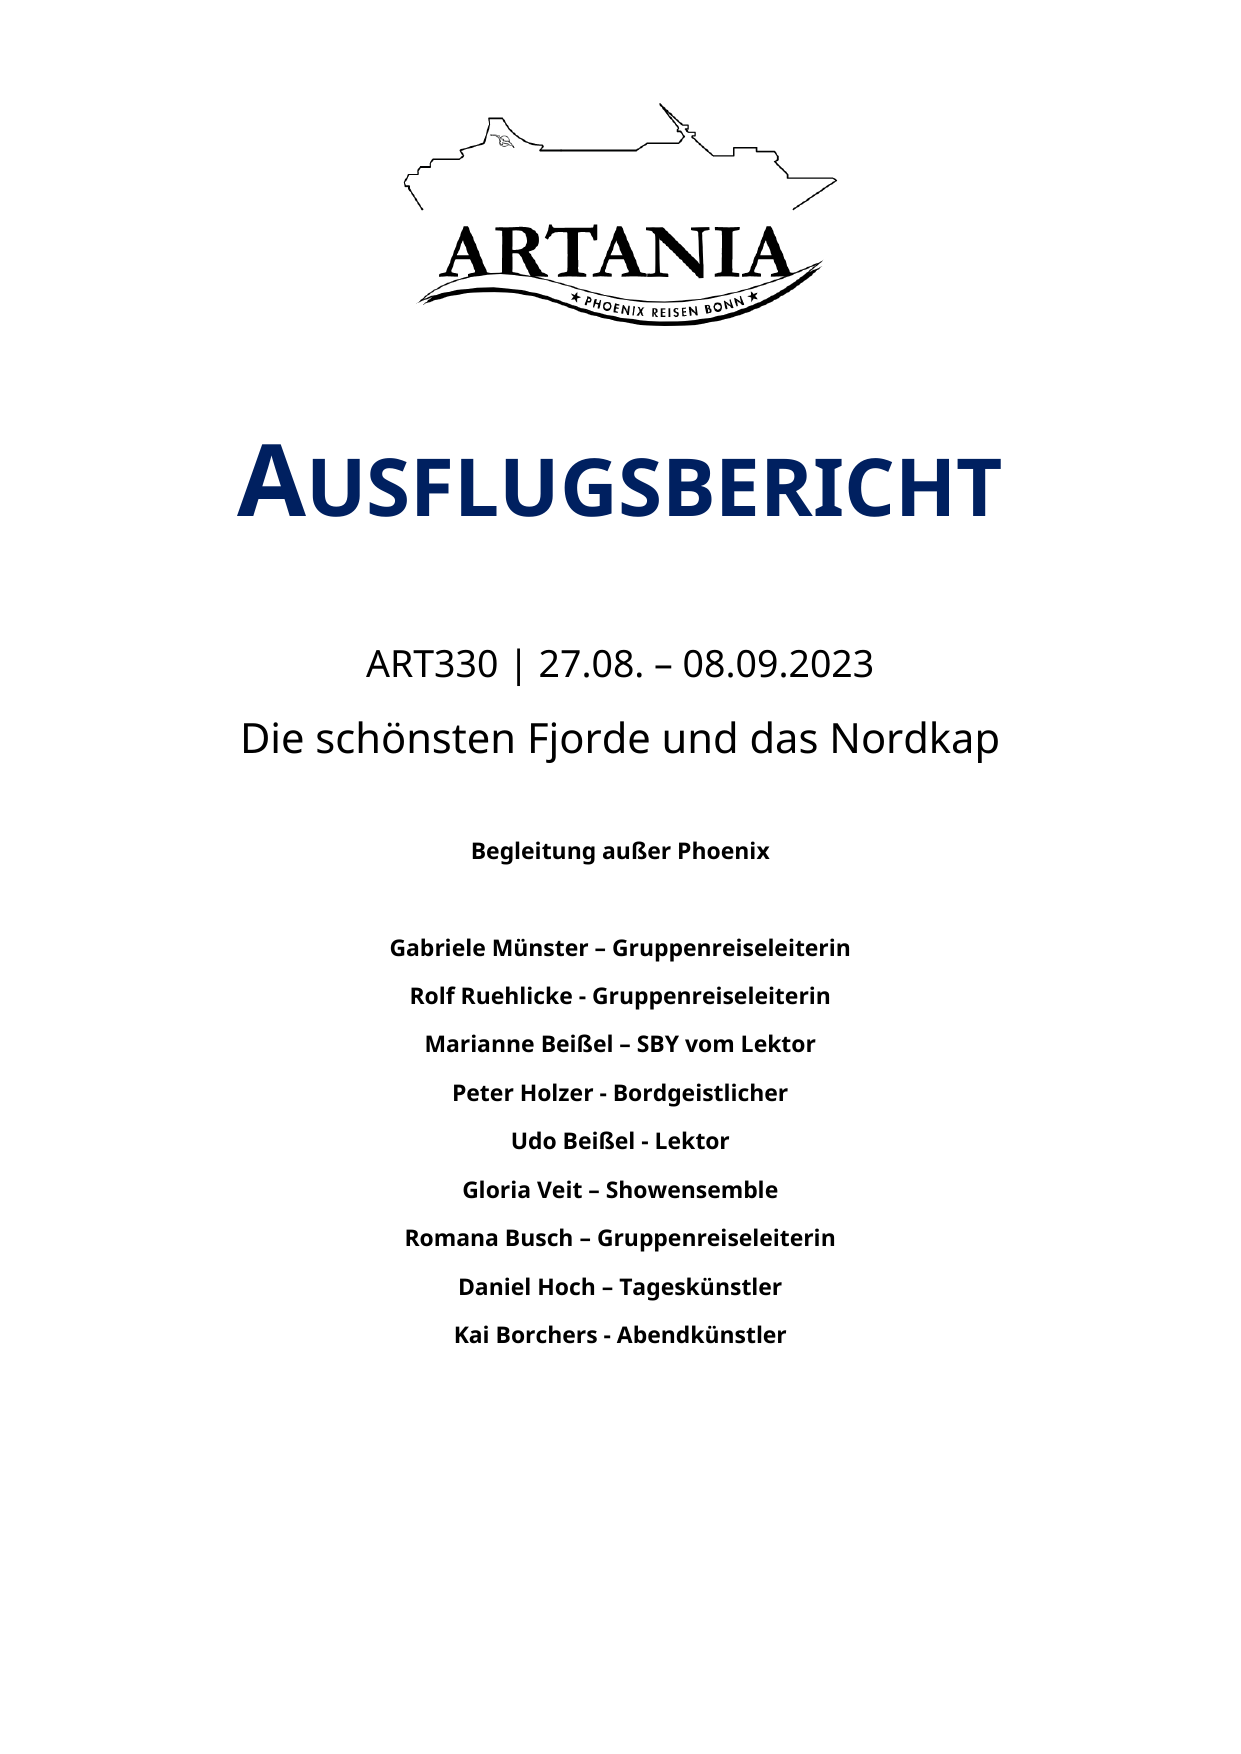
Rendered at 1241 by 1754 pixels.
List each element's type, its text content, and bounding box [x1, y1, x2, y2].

text Udo Beißel - Lektor [150, 1125, 1090, 1156]
text Marianne Beißel – SBY vom Lektor [150, 1028, 1090, 1059]
text Die schönsten Fjorde und das Nordkap [150, 708, 1090, 765]
text ART330 | 27.08. – 08.09.2023 [150, 579, 1090, 688]
text Kai Borchers - Abendkünstler [150, 1319, 1090, 1350]
text Ausflugsbericht [150, 409, 1090, 546]
text Gloria Veit – Showensemble [150, 1174, 1090, 1205]
text Gabriele Münster – Gruppenreiseleiterin [150, 931, 1090, 963]
text Romana Busch – Gruppenreiseleiterin [150, 1222, 1090, 1253]
text Peter Holzer - Bordgeistlicher [150, 1077, 1090, 1108]
text Rolf Ruehlicke - Gruppenreiseleiterin [150, 980, 1090, 1011]
text Begleitung außer Phoenix [150, 834, 1090, 866]
picture [398, 103, 842, 335]
text Daniel Hoch – Tageskünstler [150, 1271, 1090, 1302]
